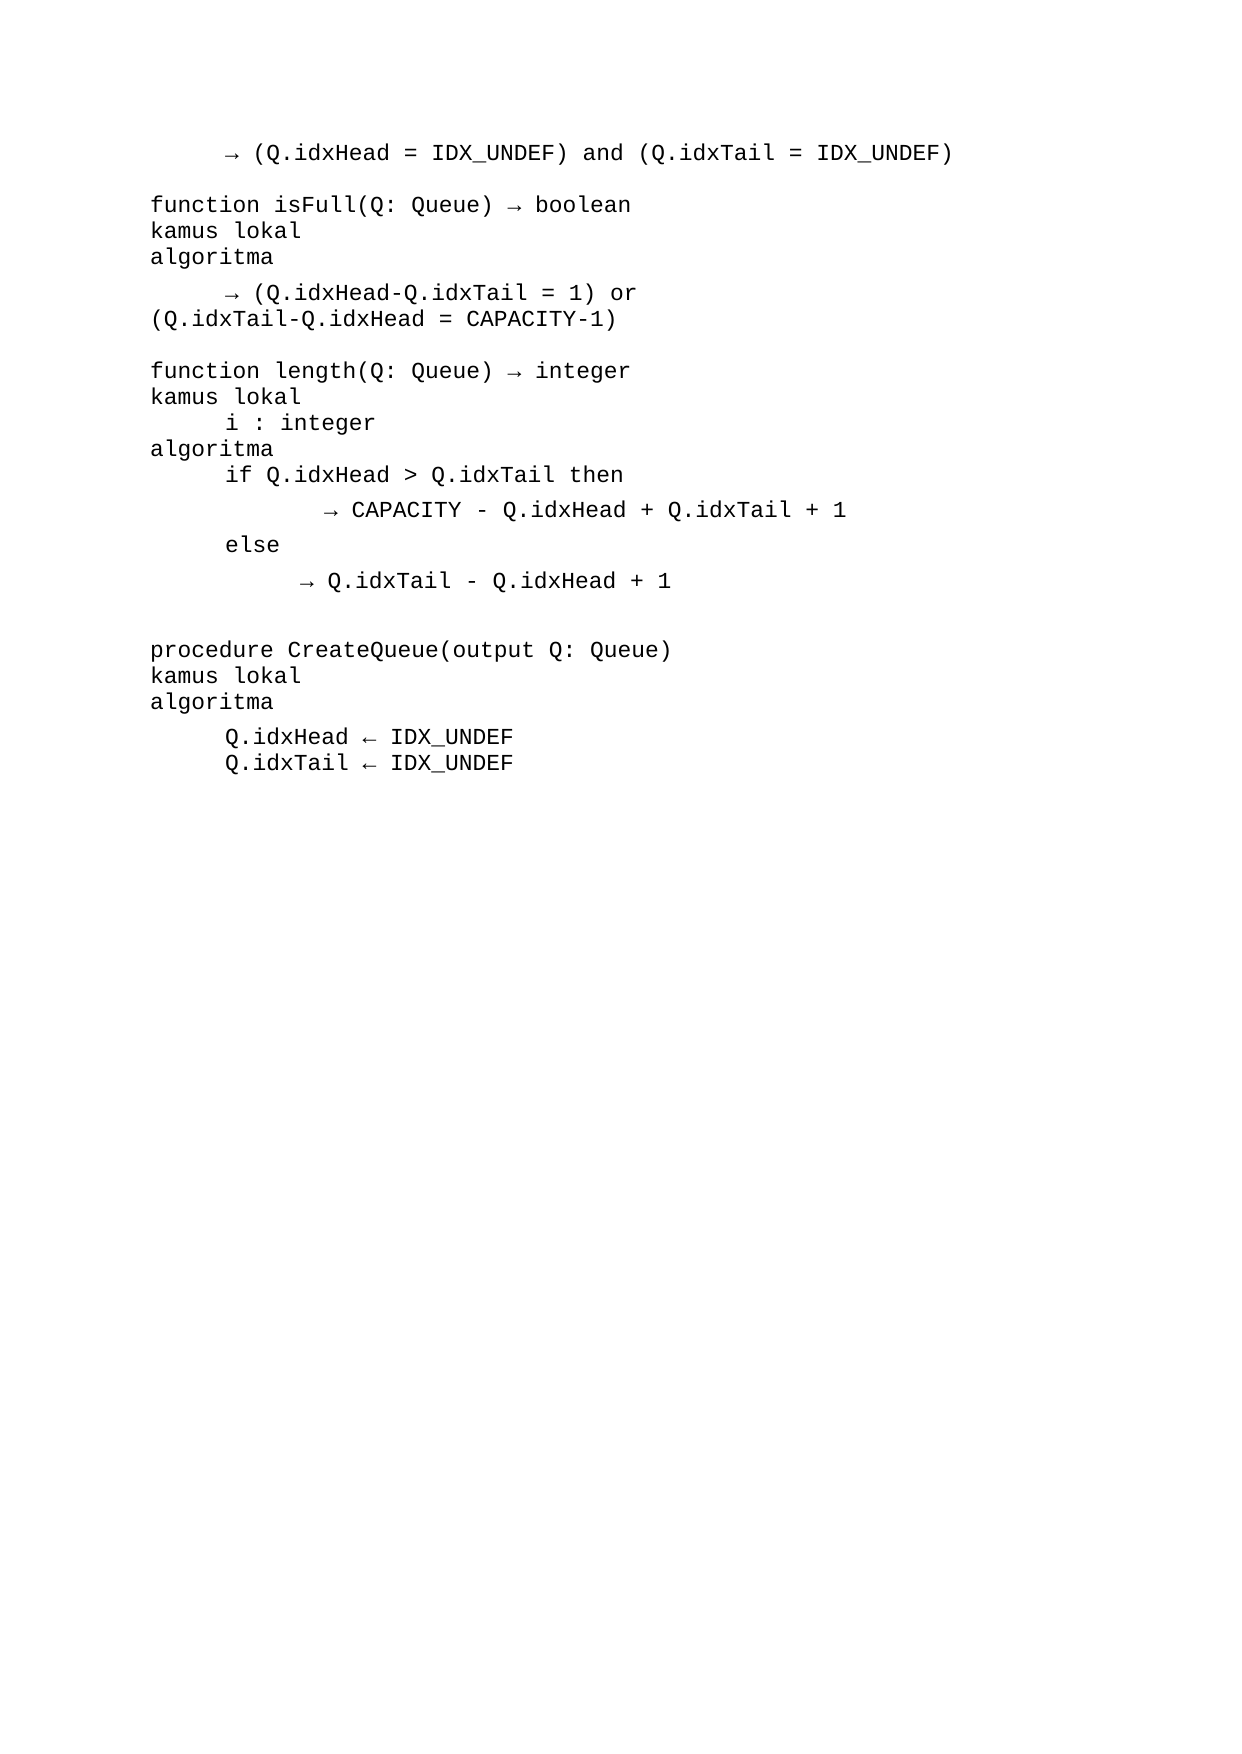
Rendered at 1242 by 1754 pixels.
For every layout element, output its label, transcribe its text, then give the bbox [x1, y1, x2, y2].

text Q.idxHead ← IDX_UNDEF Q.idxTail ← IDX_UNDEF [225, 726, 542, 777]
text → (Q.idxHead-Q.idxTail = 1) or (Q.idxTail-Q.idxHead = CAPACITY-1) [150, 281, 645, 333]
text algoritma [150, 246, 1067, 272]
text function isFull(Q: Queue) → boolean kamus lokal [150, 194, 677, 246]
text i : integer algoritma [150, 411, 392, 463]
text else [225, 534, 1067, 560]
text → (Q.idxHead = IDX_UNDEF) and (Q.idxTail = IDX_UNDEF) [225, 142, 1067, 168]
text if Q.idxHead > Q.idxTail then [225, 463, 1067, 489]
text → Q.idxTail - Q.idxHead + 1 [300, 569, 1067, 595]
text function length(Q: Queue) → integer kamus lokal [150, 359, 677, 411]
text procedure CreateQueue(output Q: Queue) kamus lokal [150, 638, 722, 690]
text algoritma [150, 690, 1067, 716]
text → CAPACITY - Q.idxHead + Q.idxTail + 1 [298, 498, 872, 524]
